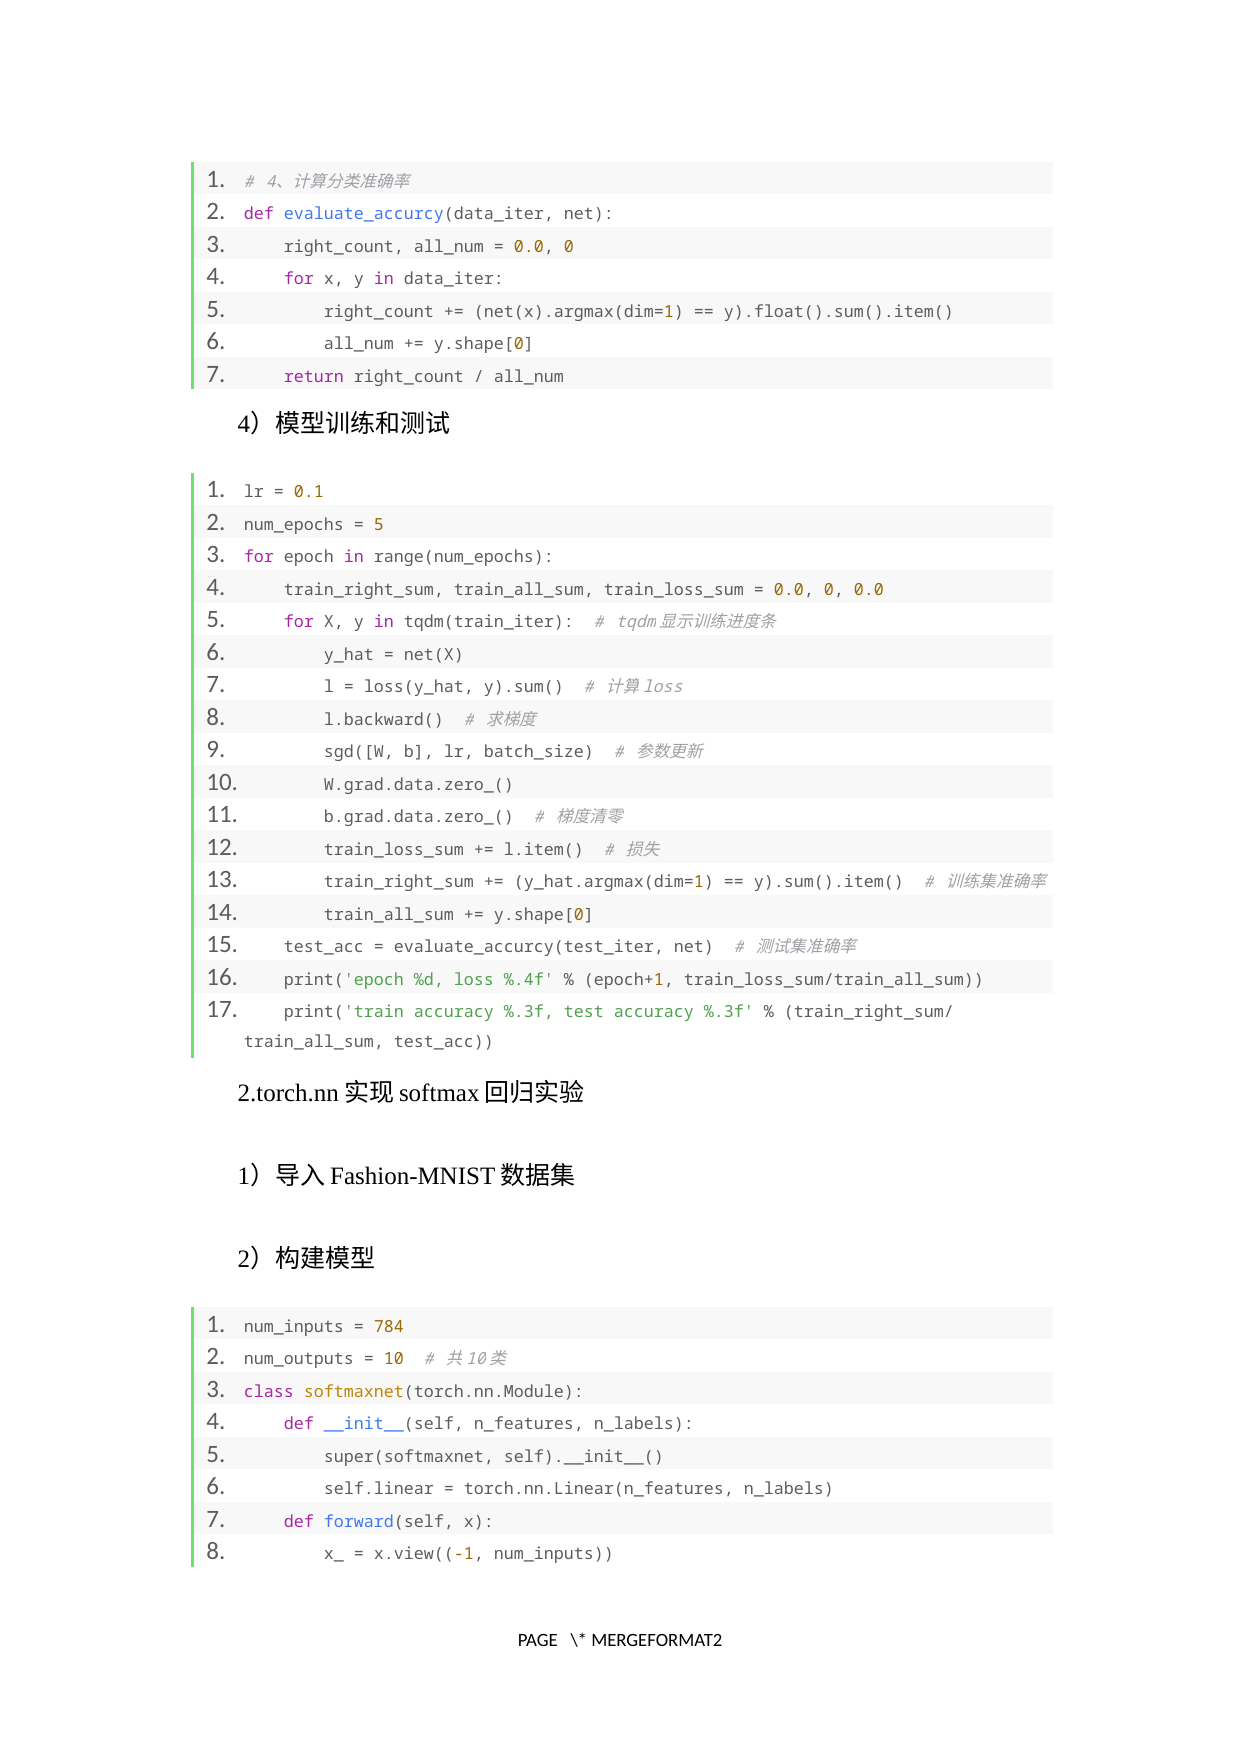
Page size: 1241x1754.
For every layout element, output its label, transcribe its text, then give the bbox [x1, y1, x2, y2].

list lr = 0.1 [194, 473, 1053, 505]
list l = loss(y_hat, y).sum() # 计算loss [194, 668, 1053, 700]
list l.backward() # 求梯度 [194, 700, 1053, 733]
list def __init__(self, n_features, n_labels): [194, 1404, 1053, 1437]
list print('train accuracy %.3f, test accuracy %.3f' % (train_right_sum/train_all_sum, test_acc)) [194, 993, 1053, 1058]
list x_ = x.view((-1, num_inputs)) [194, 1534, 1053, 1567]
list def forward(self, x): [194, 1502, 1053, 1534]
list # 4、计算分类准确率 [194, 162, 1053, 194]
list test_acc = evaluate_accurcy(test_iter, net) # 测试集准确率 [194, 928, 1053, 960]
list W.grad.data.zero_() [194, 765, 1053, 798]
list train_right_sum, train_all_sum, train_loss_sum = 0.0, 0, 0.0 [194, 570, 1053, 603]
text 1）导入Fashion-MNIST数据集 [187, 1141, 1053, 1206]
list self.linear = torch.nn.Linear(n_features, n_labels) [194, 1469, 1053, 1502]
list right_count += (net(x).argmax(dim=1) == y).float().sum().item() [194, 292, 1053, 324]
list print('epoch %d, loss %.4f' % (epoch+1, train_loss_sum/train_all_sum)) [194, 960, 1053, 993]
list for X, y in tqdm(train_iter): # tqdm显示训练进度条 [194, 603, 1053, 635]
list b.grad.data.zero_() # 梯度清零 [194, 798, 1053, 830]
list right_count, all_num = 0.0, 0 [194, 227, 1053, 259]
list for epoch in range(num_epochs): [194, 538, 1053, 570]
list train_right_sum += (y_hat.argmax(dim=1) == y).sum().item() # 训练集准确率 [194, 863, 1053, 895]
list train_loss_sum += l.item() # 损失 [194, 830, 1053, 863]
text 2）构建模型 [187, 1224, 1053, 1289]
list num_outputs = 10 # 共10类 [194, 1339, 1053, 1372]
list class softmaxnet(torch.nn.Module): [194, 1372, 1053, 1404]
list sgd([W, b], lr, batch_size) # 参数更新 [194, 733, 1053, 765]
list y_hat = net(X) [194, 635, 1053, 668]
list return right_count / all_num [194, 357, 1053, 389]
list num_inputs = 784 [194, 1307, 1053, 1339]
list num_epochs = 5 [194, 505, 1053, 538]
list 模型训练和测试 [187, 389, 1053, 454]
list all_num += y.shape[0] [194, 324, 1053, 357]
list train_all_sum += y.shape[0] [194, 895, 1053, 928]
list def evaluate_accurcy(data_iter, net): [194, 194, 1053, 227]
list for x, y in data_iter: [194, 259, 1053, 292]
list super(softmaxnet, self).__init__() [194, 1437, 1053, 1469]
text 2.torch.nn实现softmax回归实验 [187, 1058, 1053, 1123]
